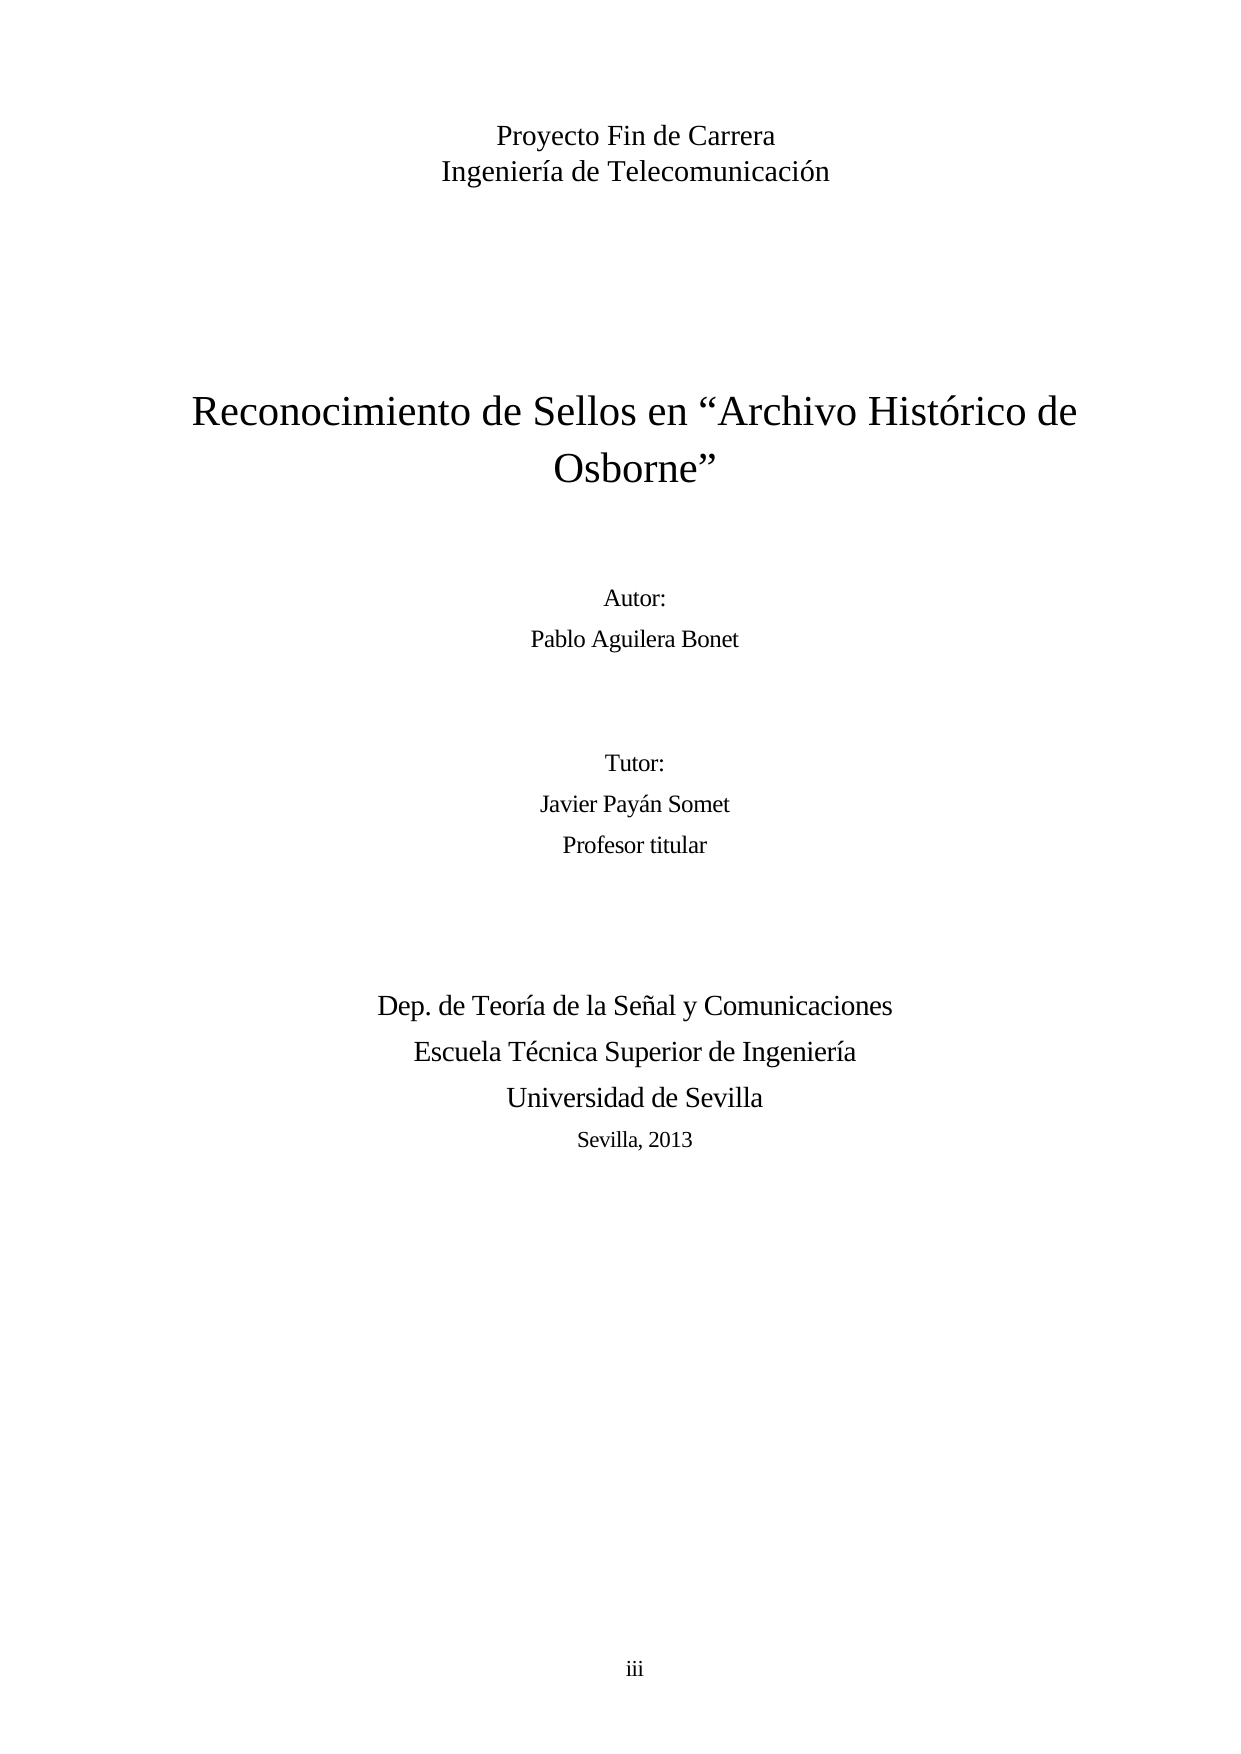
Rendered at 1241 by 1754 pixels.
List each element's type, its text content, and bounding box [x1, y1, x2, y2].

text Pablo Aguilera Bonet [148, 624, 1122, 653]
text Sevilla, 2013 [148, 1126, 1122, 1153]
text Profesor titular [148, 830, 1122, 859]
text Escuela Técnica Superior de Ingeniería [148, 1034, 1122, 1068]
text Javier Payán Somet [148, 789, 1122, 818]
text Dep. de Teoría de la Señal y Comunicaciones [148, 988, 1122, 1022]
text Proyecto Fin de Carrera [148, 118, 1124, 152]
text Universidad de Sevilla [148, 1080, 1122, 1114]
text Ingeniería de Telecomunicación [148, 153, 1124, 188]
text Autor: [148, 583, 1122, 612]
text Tutor: [148, 748, 1122, 777]
